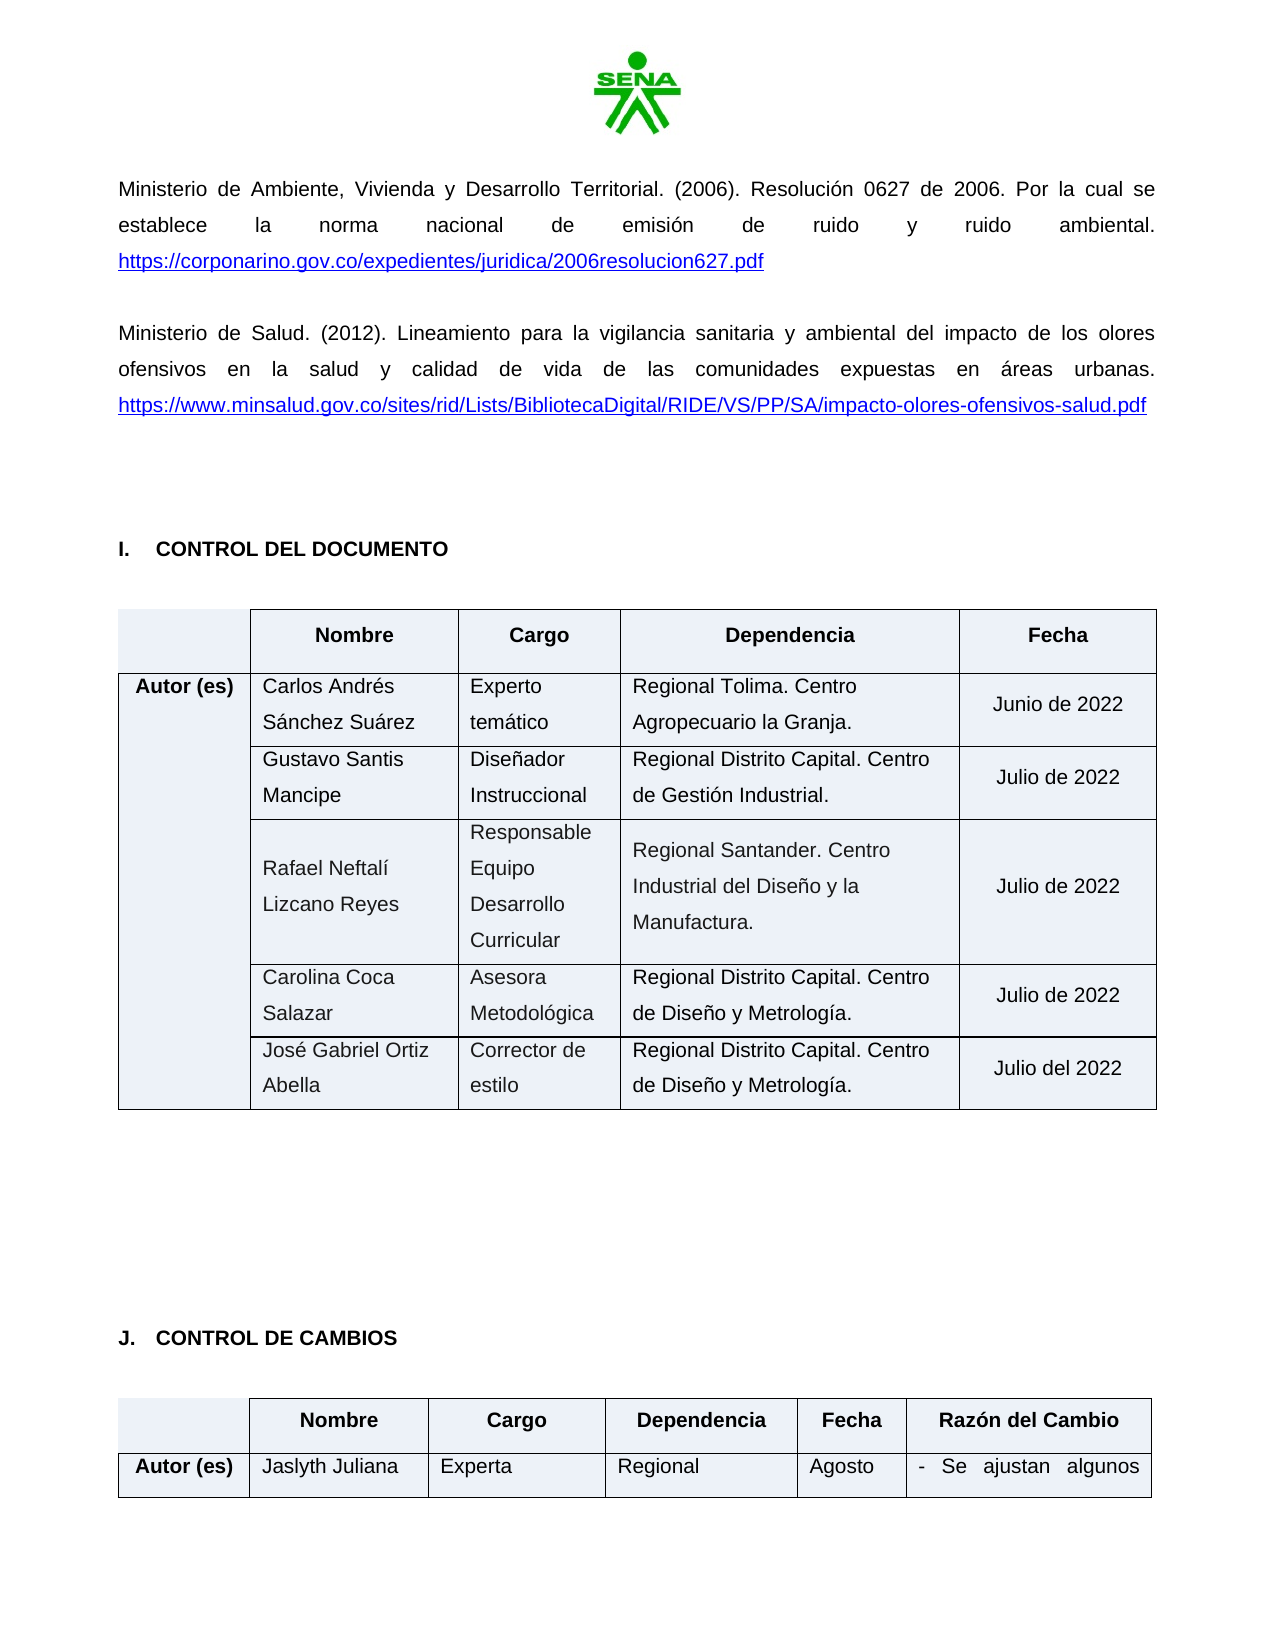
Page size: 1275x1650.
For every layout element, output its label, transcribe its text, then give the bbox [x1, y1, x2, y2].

table_cell Jaslyth Juliana Eraso Casanova [250, 1454, 428, 1497]
table_cell Autor (es) [119, 1454, 249, 1497]
table_cell Regional Tolima. Centro Agropecuario la Granja. [621, 674, 959, 746]
table_cell Rafael Neftalí Lizcano Reyes [251, 820, 458, 963]
table_cell Asesora Metodológica [459, 965, 620, 1036]
table_header Cargo [459, 610, 620, 673]
table_cell Responsable Equipo Desarrollo Curricular [459, 820, 620, 963]
table_cell Regional Distrito Capital. Centro de Gestión Industrial. [621, 747, 959, 819]
list CONTROL DEL DOCUMENTO [118, 537, 1157, 561]
table_cell Experta temática [429, 1454, 605, 1497]
table_cell Junio de 2022 [960, 674, 1156, 746]
table_cell Regional Santander. Centro Industrial del Diseño y la Manufactura. [621, 820, 959, 963]
table_header Dependencia [621, 610, 959, 673]
table_header Fecha [960, 610, 1156, 673]
text Ministerio de Ambiente, Vivienda y Desarrollo Territorial. (2006). Resolución 0627 de 2006. Por la cual se establece la norma nacional de emisión de ruido y ruido ambiental. https://corponarino.gov.co/expedientes/juridica/2006resolucion627.pdf [118, 177, 1157, 273]
table_cell Corrector de estilo [459, 1038, 620, 1109]
list CONTROL DE CAMBIOS [118, 1326, 1157, 1350]
table_cell Regional Putumayo. Centro Agroforestal y Acuícola Arapaima. [606, 1454, 797, 1497]
table_cell Regional Distrito Capital. Centro de Diseño y Metrología. [621, 965, 959, 1036]
table_cell Julio de 2022 [960, 965, 1156, 1036]
table_header Cargo [429, 1399, 605, 1453]
table_cell Agosto de 2023 [798, 1454, 906, 1497]
table_header [118, 609, 250, 673]
table_cell Julio de 2022 [960, 747, 1156, 819]
table_header [118, 1398, 249, 1453]
table_cell Experto temático [459, 674, 620, 746]
table_cell Carlos Andrés Sánchez Suárez [251, 674, 458, 746]
table_cell José Gabriel Ortiz Abella [251, 1038, 458, 1109]
table_cell Gustavo Santis Mancipe [251, 747, 458, 819]
table_cell Julio de 2022 [960, 820, 1156, 963]
table_header Dependencia [606, 1399, 797, 1453]
table_header Nombre [251, 610, 458, 673]
picture [588, 45, 687, 142]
table_header Nombre [250, 1399, 428, 1453]
table_header Fecha [798, 1399, 906, 1453]
table_cell Julio del 2022 [960, 1038, 1156, 1109]
table_cell Regional Distrito Capital. Centro de Diseño y Metrología. [621, 1038, 959, 1109]
table_cell Diseñador Instruccional [459, 747, 620, 819]
table_header Razón del Cambio [907, 1399, 1151, 1453]
table_cell Autor (es) [119, 674, 250, 1109]
text Ministerio de Salud. (2012). Lineamiento para la vigilancia sanitaria y ambiental del impacto de los olores ofensivos en la salud y calidad de vida de las comunidades expuestas en áreas urbanas. https://www.minsalud.gov.co/sites/rid/Lists/BibliotecaDigital/RIDE/VS/PP/SA/impacto-olores-ofensivos-salud.pdf [118, 321, 1157, 417]
table_cell Carolina Coca Salazar [251, 965, 458, 1036]
